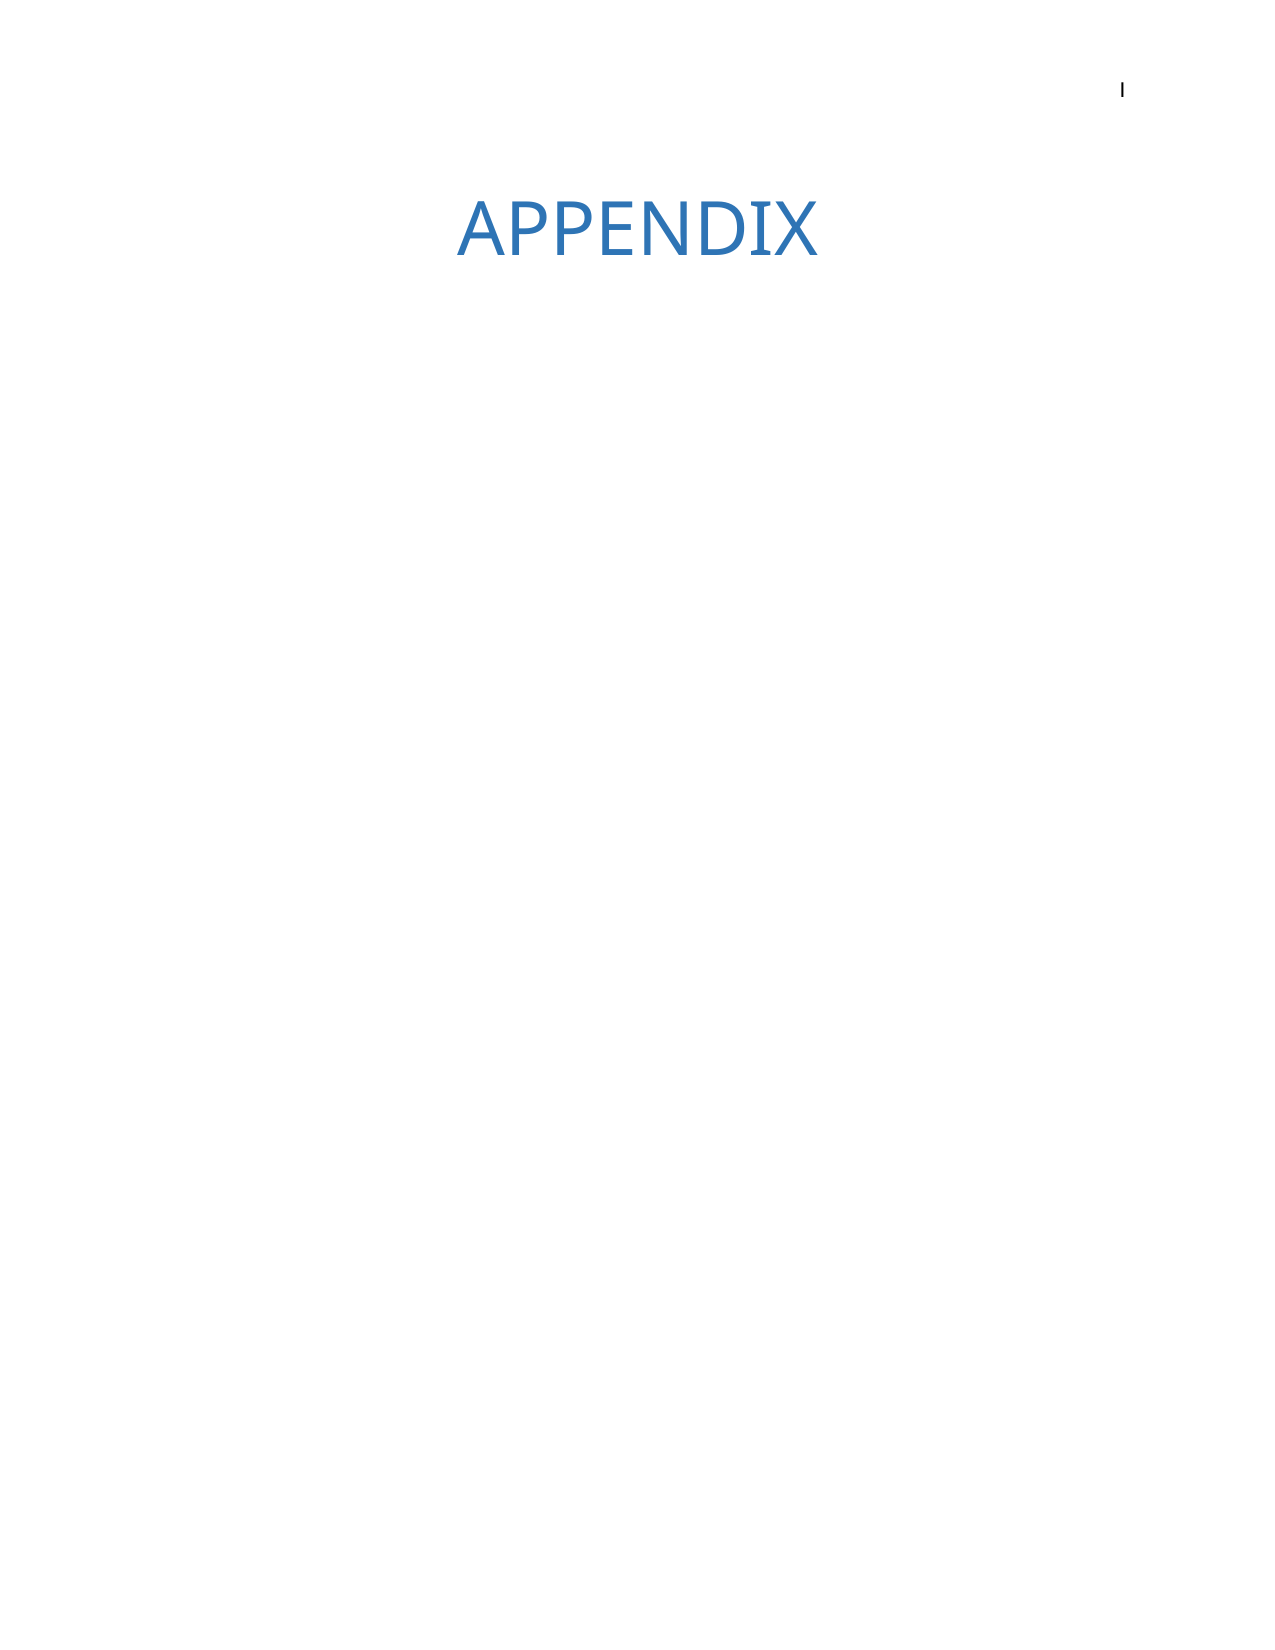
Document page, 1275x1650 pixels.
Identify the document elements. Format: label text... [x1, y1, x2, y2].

subtitle APPENDIX [150, 175, 1125, 277]
